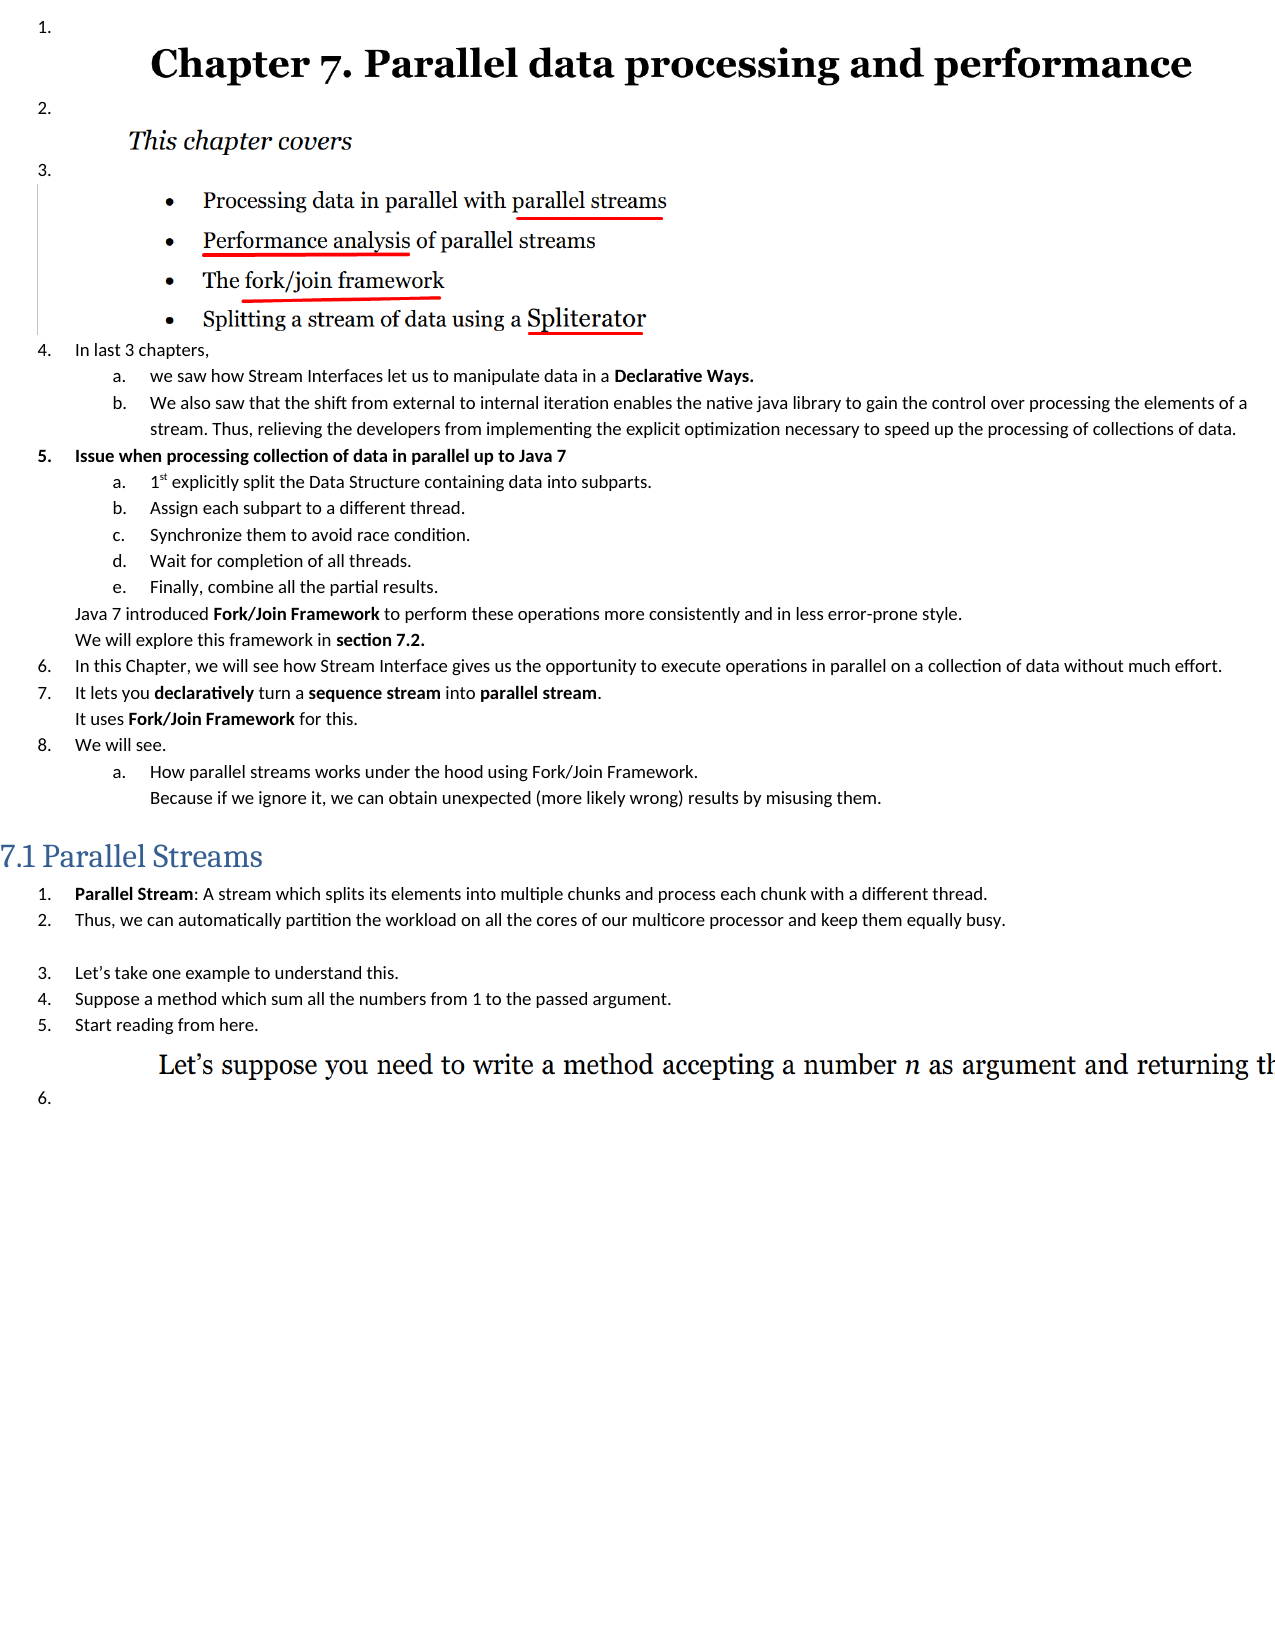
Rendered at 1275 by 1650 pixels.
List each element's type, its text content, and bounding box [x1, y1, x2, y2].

list In this Chapter, we will see how Stream Interface gives us the opportunity to execute operations in parallel on a collection of data without much effort. [37, 654, 1270, 677]
list 1st explicitly split the Data Structure containing data into subparts. [112, 470, 1270, 493]
list Thus, we can automatically partition the workload on all the cores of our multicore processor and keep them equally busy. [37, 908, 1270, 957]
list It lets you declaratively turn a sequence stream into parallel stream. It uses Fork/Join Framework for this. [37, 681, 1270, 730]
list Let’s take one example to understand this. [37, 961, 1270, 984]
picture [37, 122, 1275, 155]
subtitle 7.1 Parallel Streams [0, 838, 1270, 876]
list Parallel Stream: A stream which splits its elements into multiple chunks and process each chunk with a different thread. [37, 882, 1270, 905]
picture [75, 1040, 1275, 1083]
list we saw how Stream Interfaces let us to manipulate data in a Declarative Ways. [112, 365, 1270, 388]
list How parallel streams works under the hood using Fork/Join Framework. Because if we ignore it, we can obtain unexpected (more likely wrong) results by misusing them. [112, 760, 1270, 809]
picture [37, 184, 1275, 335]
list Finally, combine all the partial results. [112, 576, 1270, 598]
list We will see. [37, 734, 1270, 757]
list We also saw that the shift from external to internal iteration enables the native java library to gain the control over processing the elements of a stream. Thus, relieving the developers from implementing the explicit optimization necessary to speed up the processing of collections of data. [112, 391, 1270, 440]
list Java 7 introduced Fork/Join Framework to perform these operations more consistently and in less error-prone style. We will explore this framework in section 7.2. [75, 602, 1270, 651]
list Suppose a method which sum all the numbers from 1 to the passed argument. [37, 987, 1270, 1010]
list In last 3 chapters, [37, 338, 1270, 361]
list Wait for completion of all threads. [112, 549, 1270, 572]
list Synchronize them to avoid race condition. [112, 523, 1270, 546]
picture [37, 41, 1275, 93]
list Assign each subpart to a different thread. [112, 496, 1270, 519]
list Issue when processing collection of data in parallel up to Java 7 [37, 444, 1270, 467]
